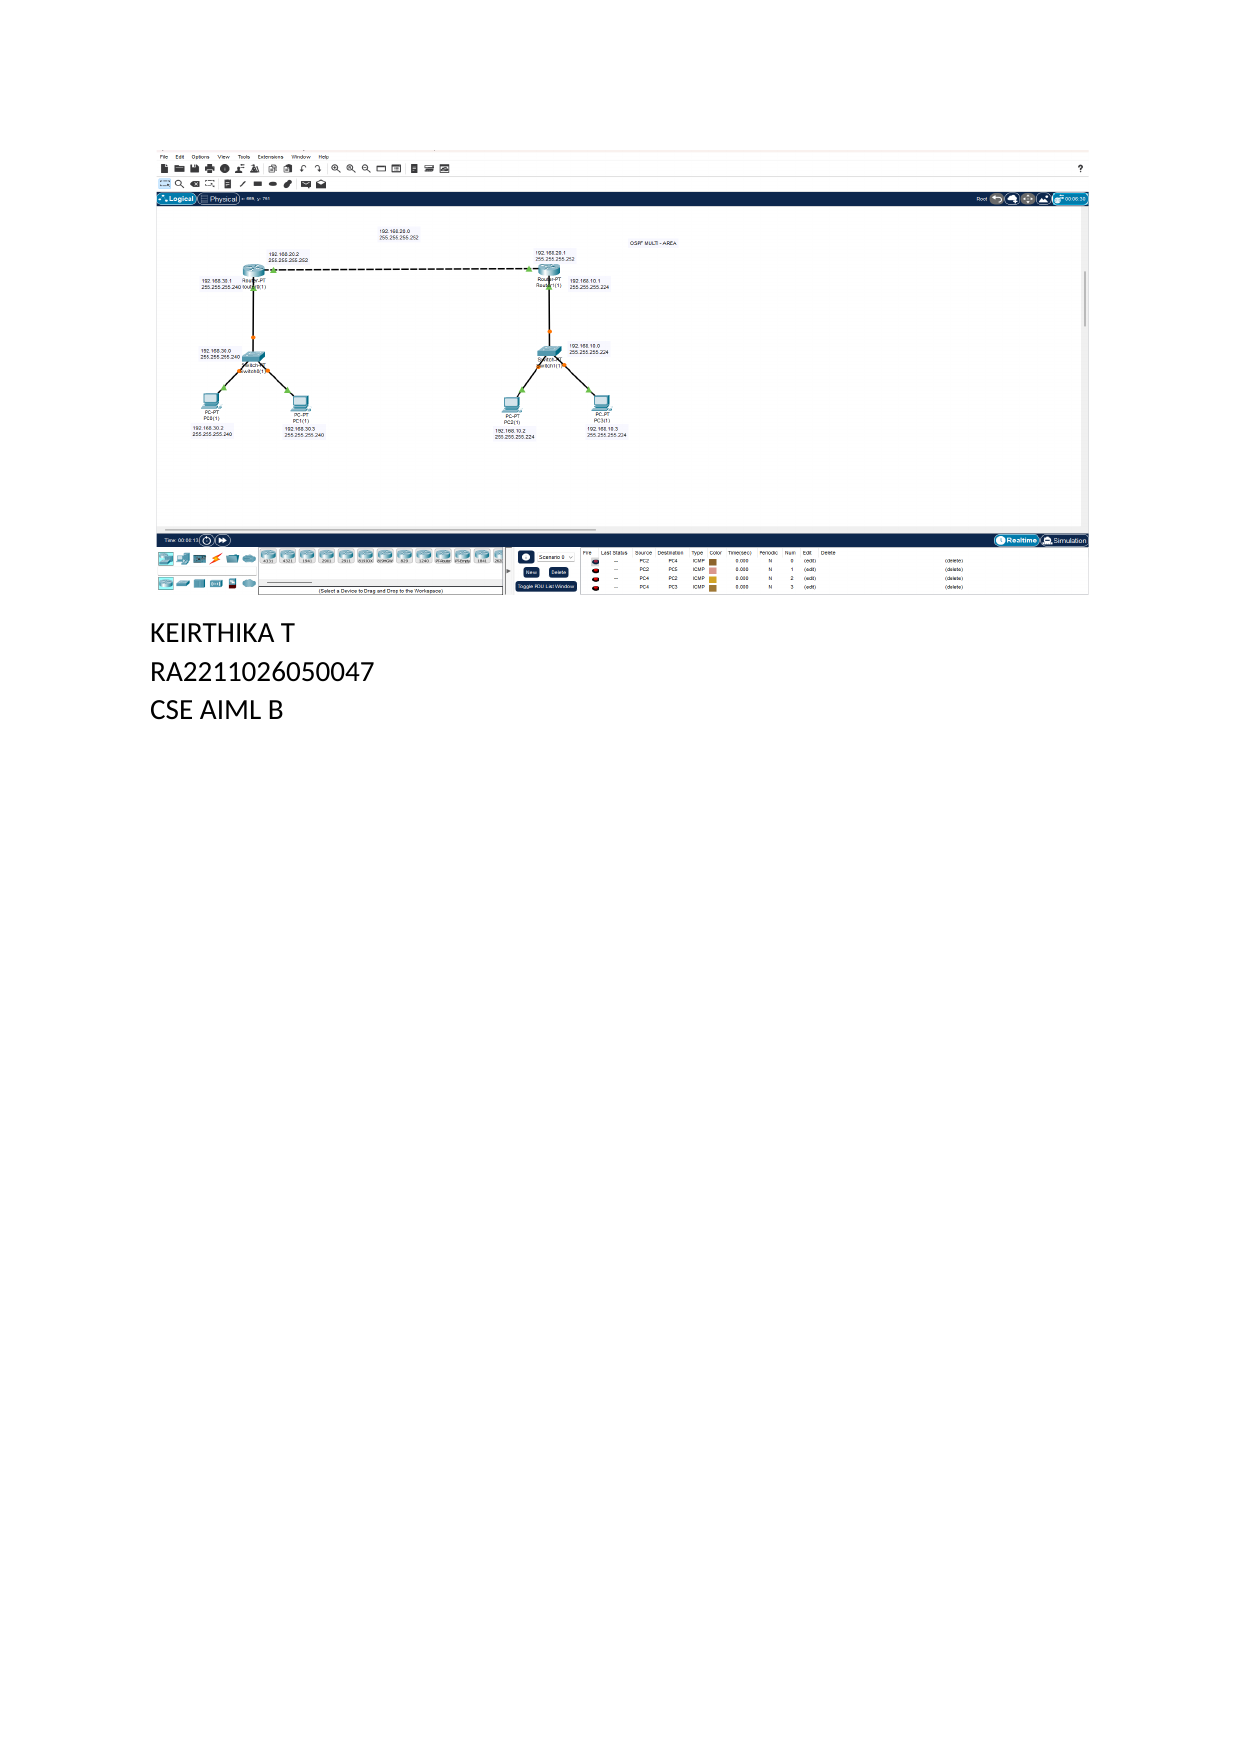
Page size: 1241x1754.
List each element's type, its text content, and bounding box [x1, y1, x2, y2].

text CSE AIML B [150, 691, 1090, 727]
text KEIRTHIKA T [150, 614, 1090, 650]
text RA2211026050047 [150, 653, 1090, 688]
picture [156, 150, 1089, 595]
picture [179, 198, 193, 202]
